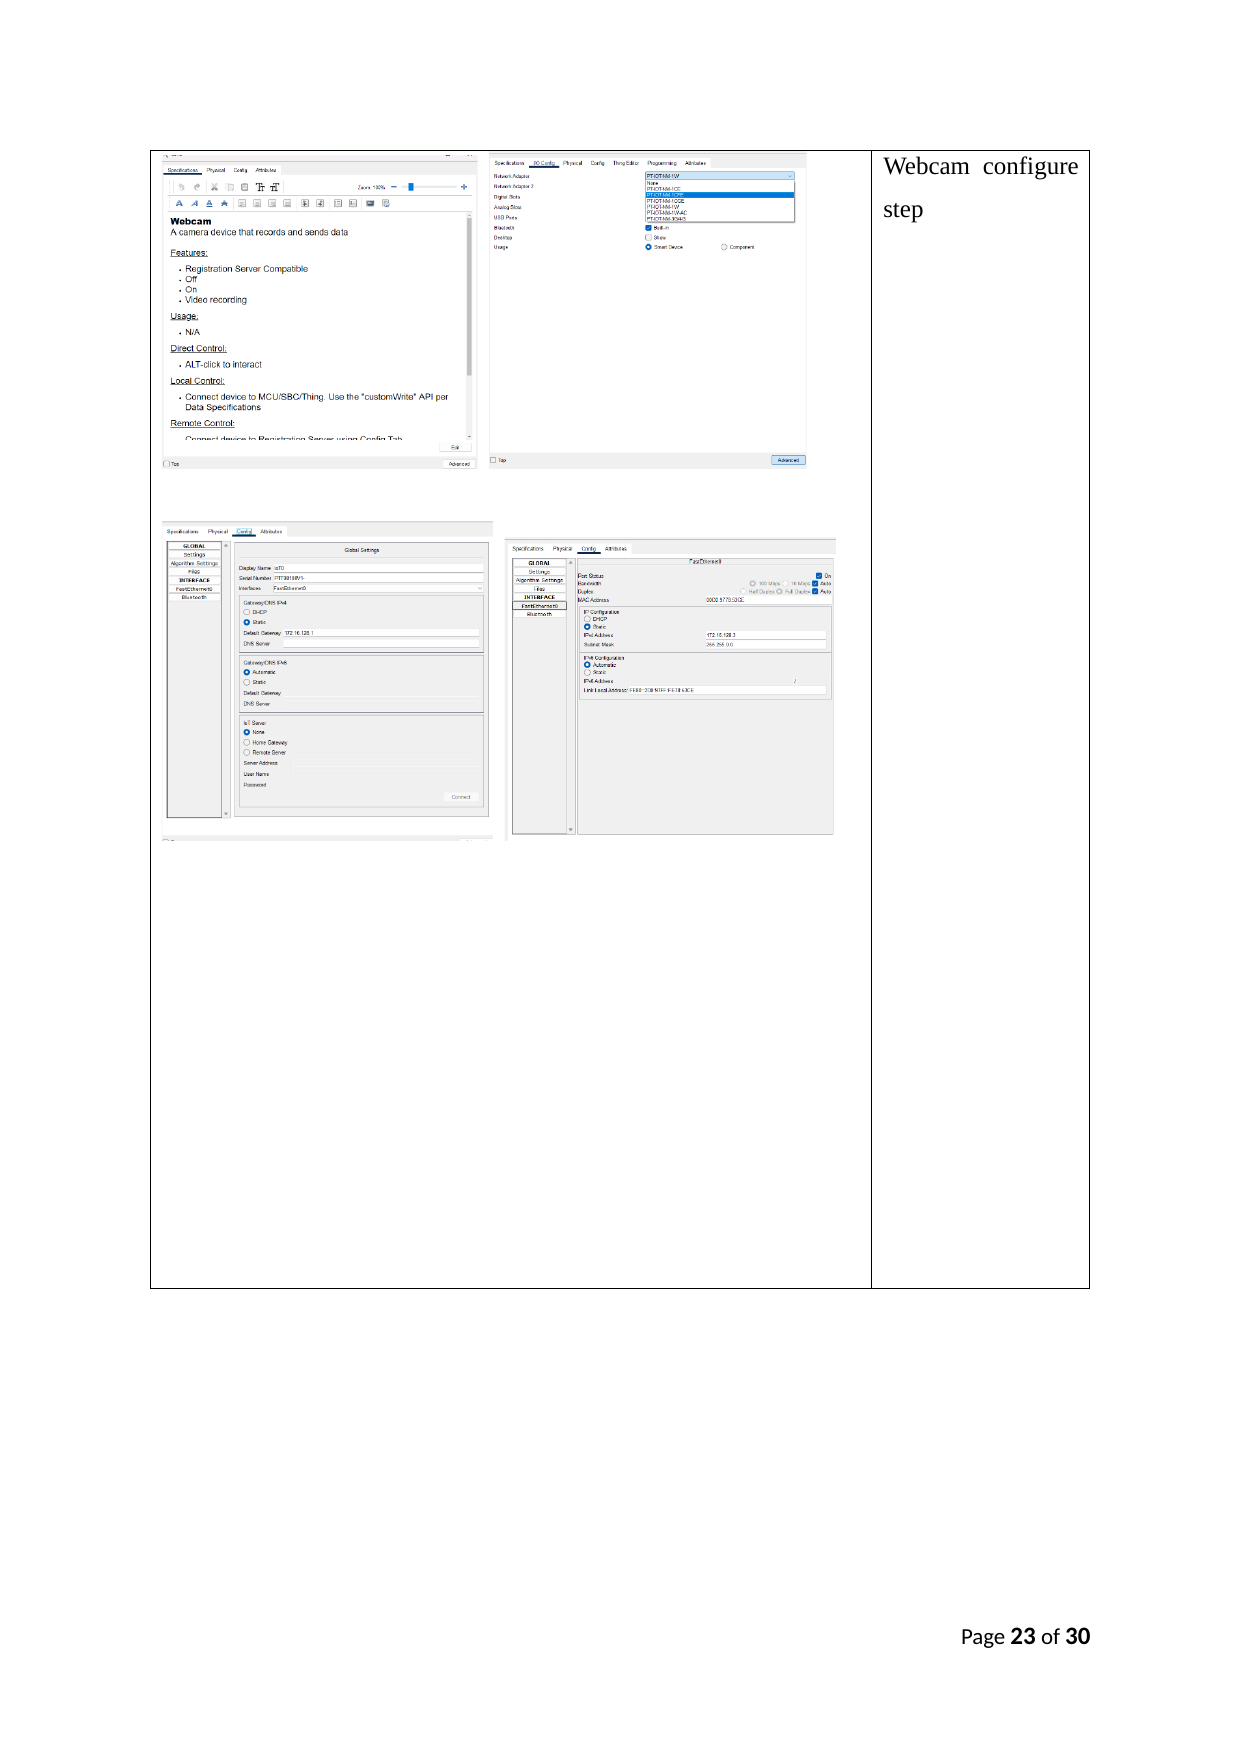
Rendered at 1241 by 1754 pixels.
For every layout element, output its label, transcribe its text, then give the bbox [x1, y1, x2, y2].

table_cell Webcam configure step [872, 151, 1089, 1287]
picture [161, 155, 478, 469]
picture [161, 521, 493, 841]
picture [489, 151, 807, 469]
picture [504, 537, 836, 841]
table_cell [151, 151, 871, 1287]
